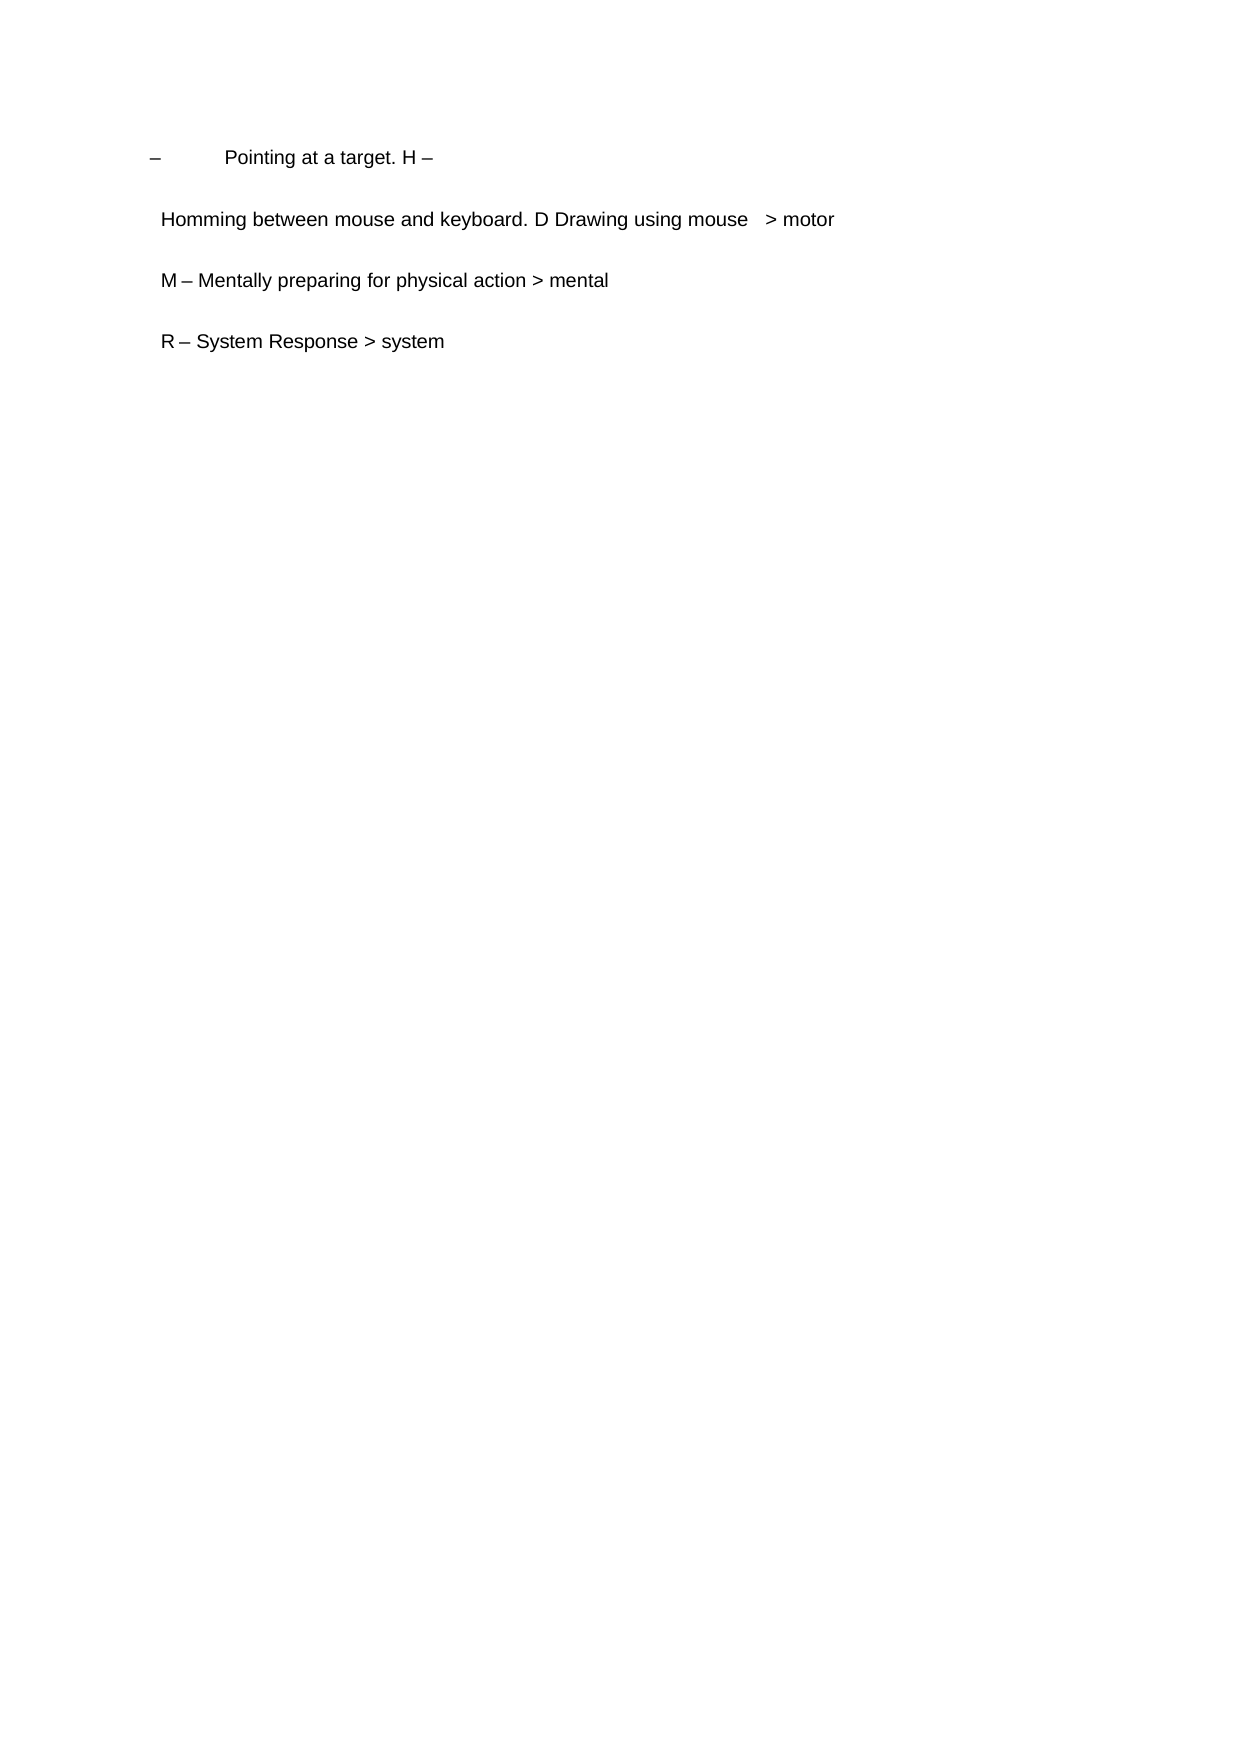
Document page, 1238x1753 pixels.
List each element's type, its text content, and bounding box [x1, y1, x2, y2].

text M – Mentally preparing for physical action ­> mental [161, 271, 1089, 292]
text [224, 148, 1089, 169]
text R – System Response ­> system [161, 333, 1089, 353]
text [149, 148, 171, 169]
text Homming between mouse and keyboard. D­ Drawing using mouse ­> motor [161, 210, 1089, 230]
